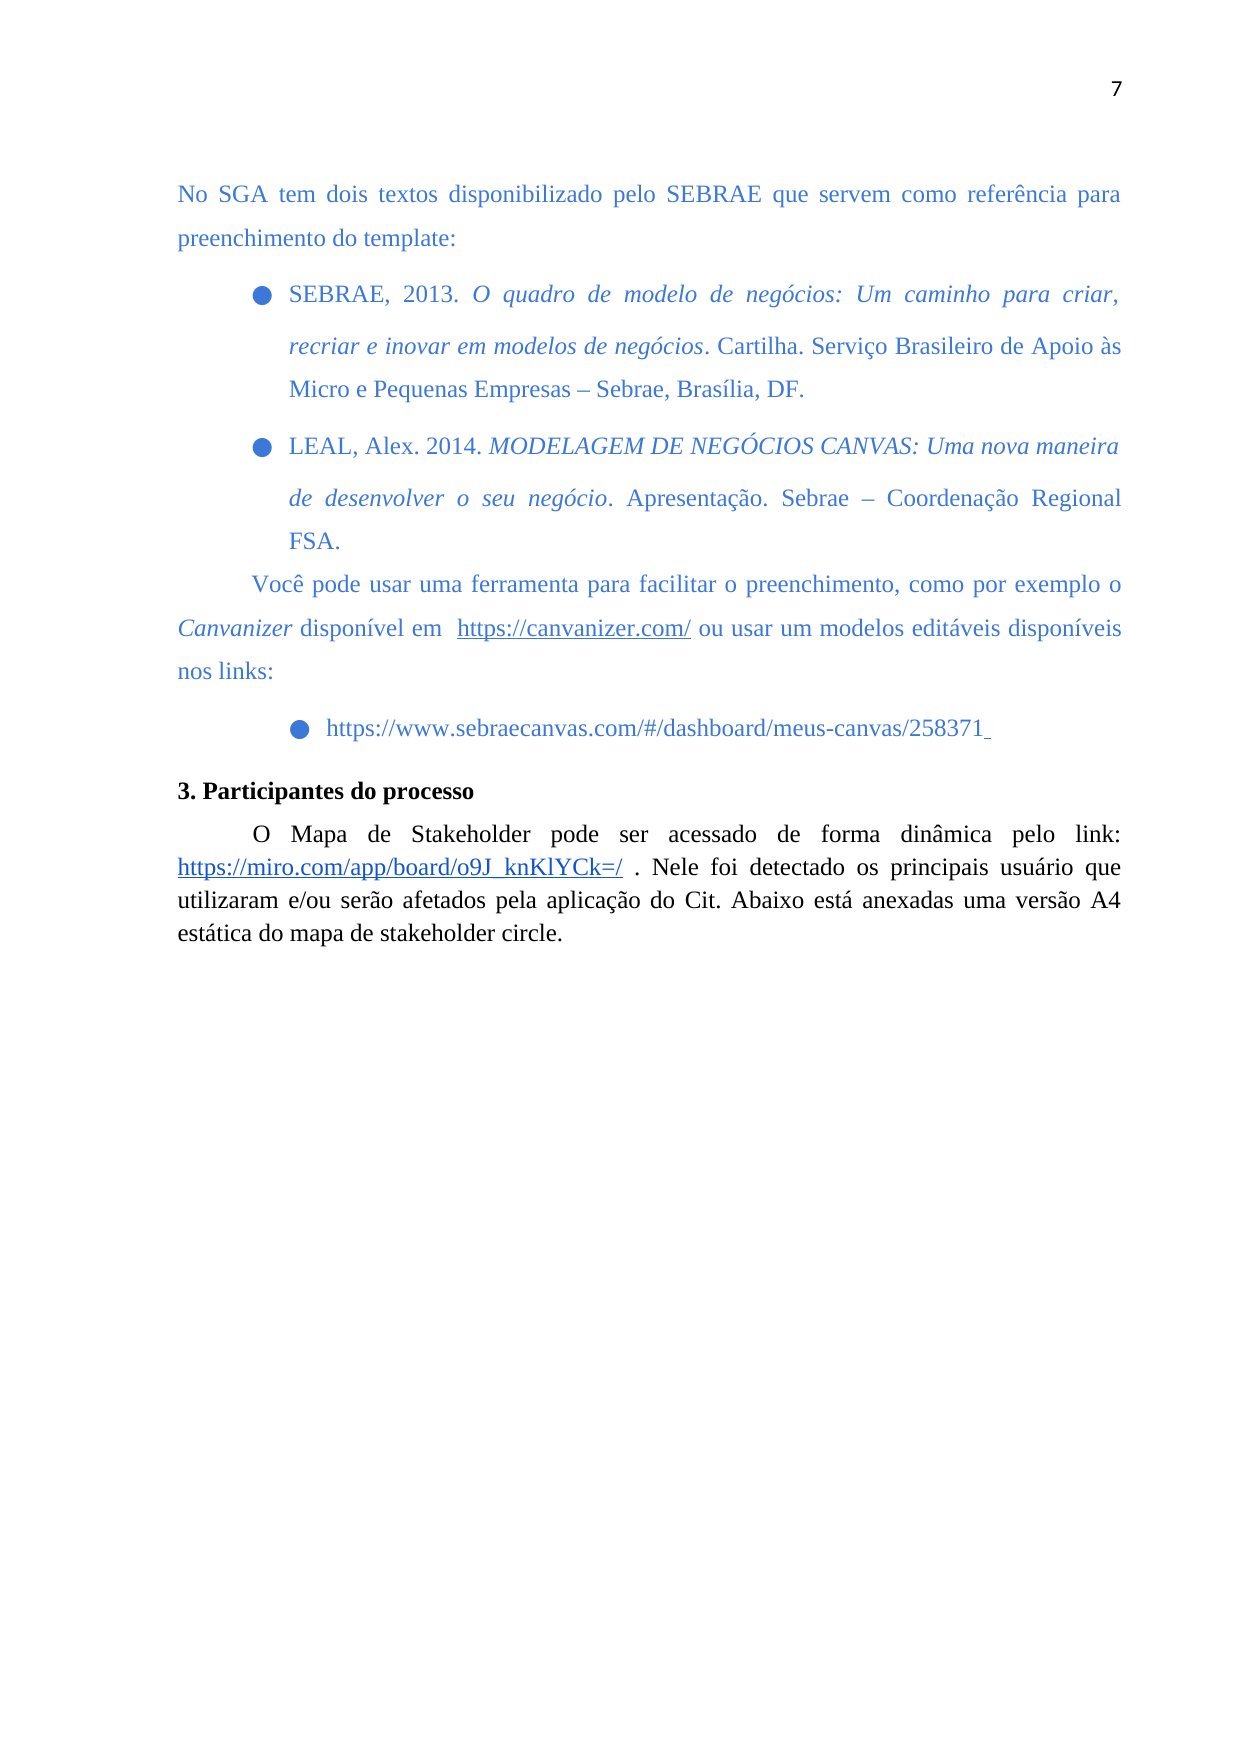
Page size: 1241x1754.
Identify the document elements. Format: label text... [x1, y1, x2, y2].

text No SGA tem dois textos disponibilizado pelo SEBRAE que servem como referência para preenchimento do template: [177, 179, 1122, 251]
list LEAL, Alex. 2014. MODELAGEM DE NEGÓCIOS CANVAS: Uma nova maneira de desenvolver o seu negócio. Apresentação. Sebrae – Coordenação Regional FSA. [251, 418, 1122, 555]
text Você pode usar uma ferramenta para facilitar o preenchimento, como por exemplo o Canvanizer disponível em https://canvanizer.com/ ou usar um modelos editáveis disponíveis nos links: [177, 569, 1122, 684]
subtitle 3. Participantes do processo [177, 776, 1122, 804]
list https://www.sebraecanvas.com/#/dashboard/meus-canvas/258371 [288, 699, 1122, 750]
text O Mapa de Stakeholder pode ser acessado de forma dinâmica pelo link: https://miro.com/app/board/o9J_knKlYCk=/ . Nele foi detectado os principais usuário que utilizaram e/ou serão afetados pela aplicação do Cit. Abaixo está anexadas uma versão A4 estática do mapa de stakeholder circle. [177, 819, 1122, 947]
